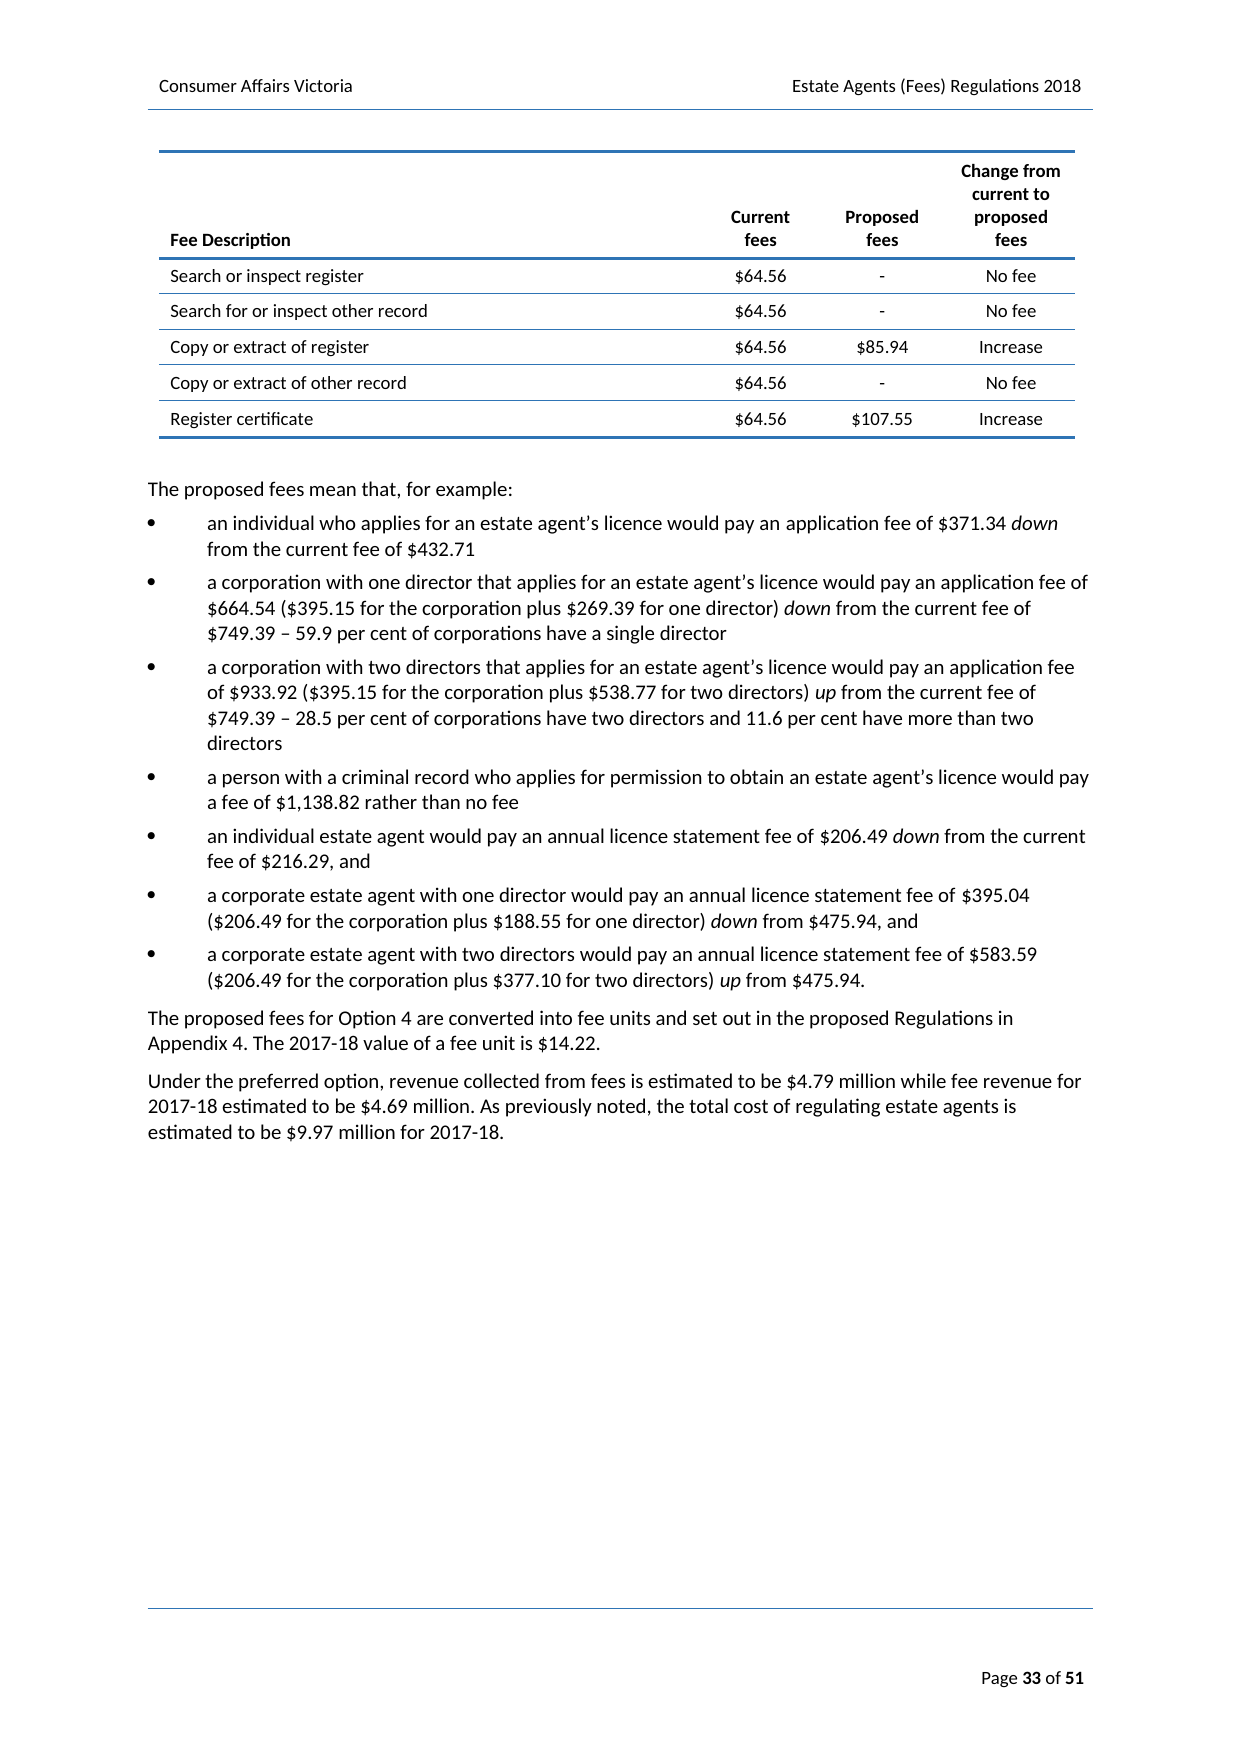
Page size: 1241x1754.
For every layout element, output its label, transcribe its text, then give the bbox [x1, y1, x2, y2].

table_cell Search for or inspect other record [159, 294, 703, 328]
table_cell $85.94 [818, 330, 946, 364]
table_cell Copy or extract of other record [159, 365, 703, 400]
table_cell Increase [946, 401, 1075, 436]
table_cell - [818, 365, 946, 400]
table_header Change from current to proposed fees [946, 153, 1075, 257]
table_cell - [818, 294, 946, 328]
list a corporate estate agent with one director would pay an annual licence statement fee of $395.04 ($206.49 for the corporation plus $188.55 for one director) down from $475.94, and [148, 882, 1092, 933]
table_header Proposed fees [818, 153, 946, 257]
table_cell Register certificate [159, 401, 703, 436]
table_header Current fees [703, 153, 818, 257]
list Under the preferred option, revenue collected from fees is estimated to be $4.79 million while fee revenue for 2017-18 estimated to be $4.69 million. As previously noted, the total cost of regulating estate agents is estimated to be $9.97 million for 2017-18. [148, 1068, 1092, 1144]
list an individual who applies for an estate agent’s licence would pay an application fee of $371.34 down from the current fee of $432.71 [148, 510, 1092, 561]
list The proposed fees mean that, for example: [148, 477, 1092, 502]
list a corporation with two directors that applies for an estate agent’s licence would pay an application fee of $933.92 ($395.15 for the corporation plus $538.77 for two directors) up from the current fee of $749.39 – 28.5 per cent of corporations have two directors and 11.6 per cent have more than two directors [148, 654, 1092, 756]
list a person with a criminal record who applies for permission to obtain an estate agent’s licence would pay a fee of $1,138.82 rather than no fee [148, 764, 1092, 815]
table_cell $64.56 [703, 401, 818, 436]
table_cell Copy or extract of register [159, 330, 703, 364]
list a corporation with one director that applies for an estate agent’s licence would pay an application fee of $664.54 ($395.15 for the corporation plus $269.39 for one director) down from the current fee of $749.39 – 59.9 per cent of corporations have a single director [148, 569, 1092, 646]
table_cell $64.56 [703, 365, 818, 400]
table_cell $64.56 [703, 294, 818, 328]
table_cell No fee [946, 294, 1075, 328]
table_cell - [818, 260, 946, 293]
list an individual estate agent would pay an annual licence statement fee of $206.49 down from the current fee of $216.29, and [148, 823, 1092, 874]
table_cell No fee [946, 260, 1075, 293]
table_cell $64.56 [703, 330, 818, 364]
table_cell $64.56 [703, 260, 818, 293]
table_cell Search or inspect register [159, 260, 703, 293]
table_cell Increase [946, 330, 1075, 364]
list The proposed fees for Option 4 are converted into fee units and set out in the proposed Regulations in Appendix 4. The 2017-18 value of a fee unit is $14.22. [148, 1005, 1092, 1056]
list a corporate estate agent with two directors would pay an annual licence statement fee of $583.59 ($206.49 for the corporation plus $377.10 for two directors) up from $475.94. [148, 942, 1092, 992]
table_cell No fee [946, 365, 1075, 400]
table_cell $107.55 [818, 401, 946, 436]
table_header Fee Description [159, 153, 703, 257]
